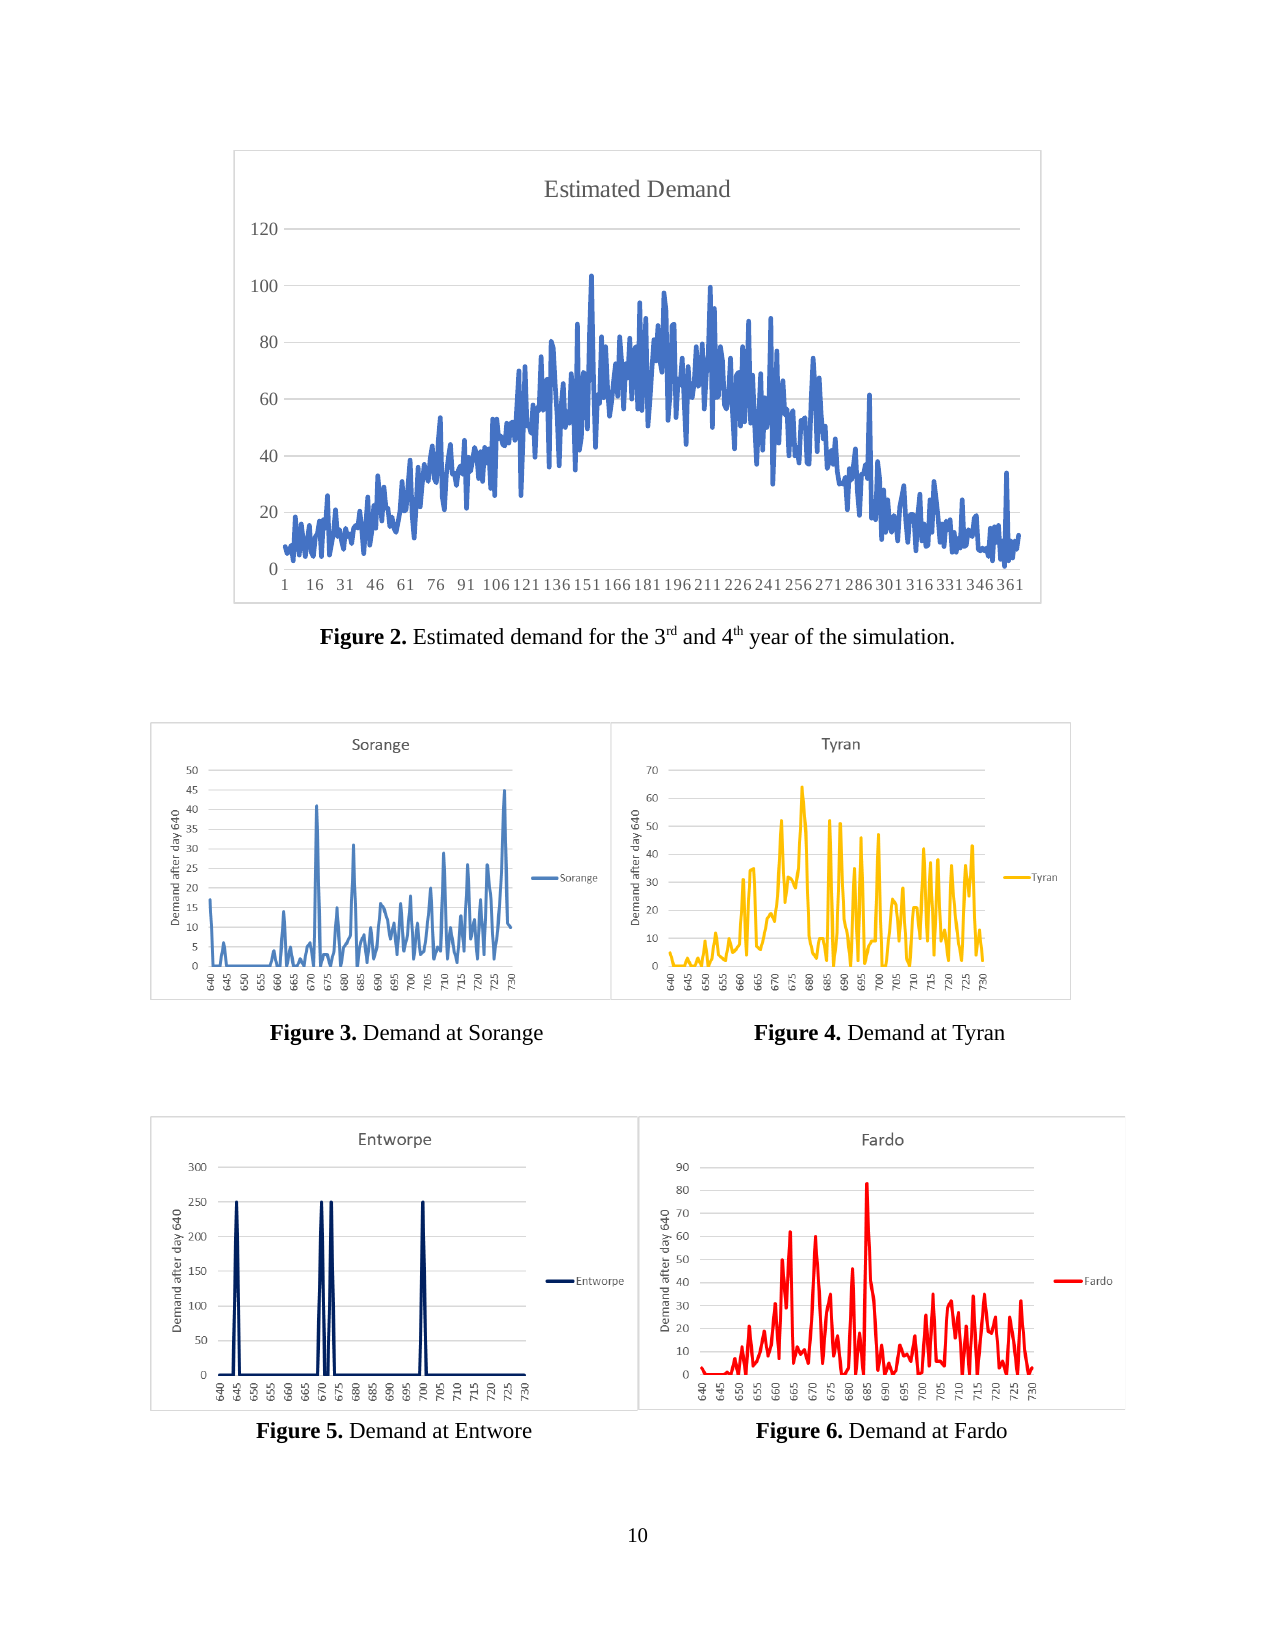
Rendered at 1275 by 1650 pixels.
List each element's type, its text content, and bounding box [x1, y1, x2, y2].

text Figure 2. Estimated demand for the 3rd and 4th year of the simulation. [150, 623, 1125, 649]
picture [150, 1116, 1125, 1411]
text Figure 3. Demand at Sorange Figure 4. Demand at Tyran [150, 1018, 1125, 1045]
picture [150, 722, 1071, 1000]
